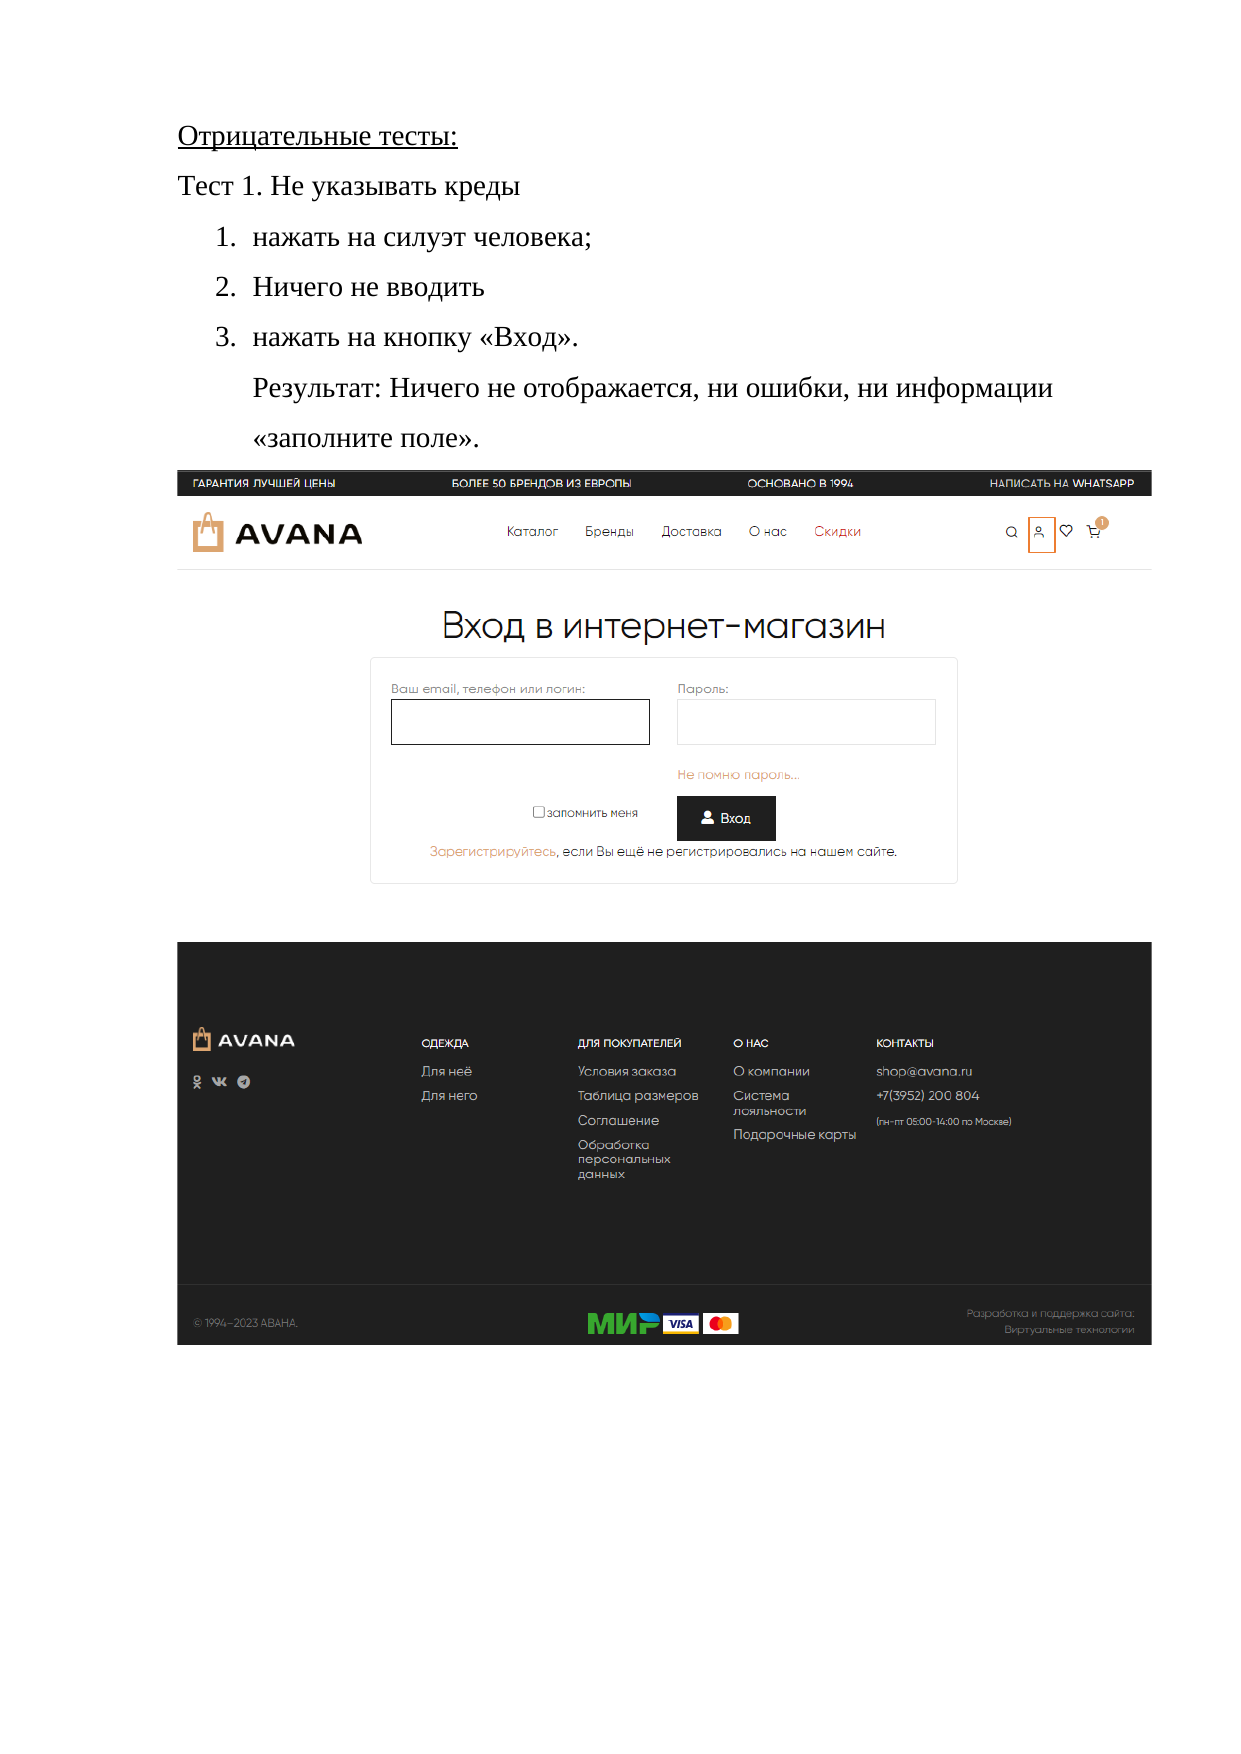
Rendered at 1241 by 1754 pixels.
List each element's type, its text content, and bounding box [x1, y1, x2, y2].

list Отрицательные тесты: Тест 1. Не указывать креды [177, 118, 1152, 202]
list Ничего не вводить [215, 269, 1152, 303]
list нажать на силуэт человека; [215, 219, 1152, 252]
list нажать на кнопку «Вход». Результат: Ничего не отображается, ни ошибки, ни информации «заполните поле». [215, 319, 1152, 453]
picture [177, 470, 1152, 1345]
